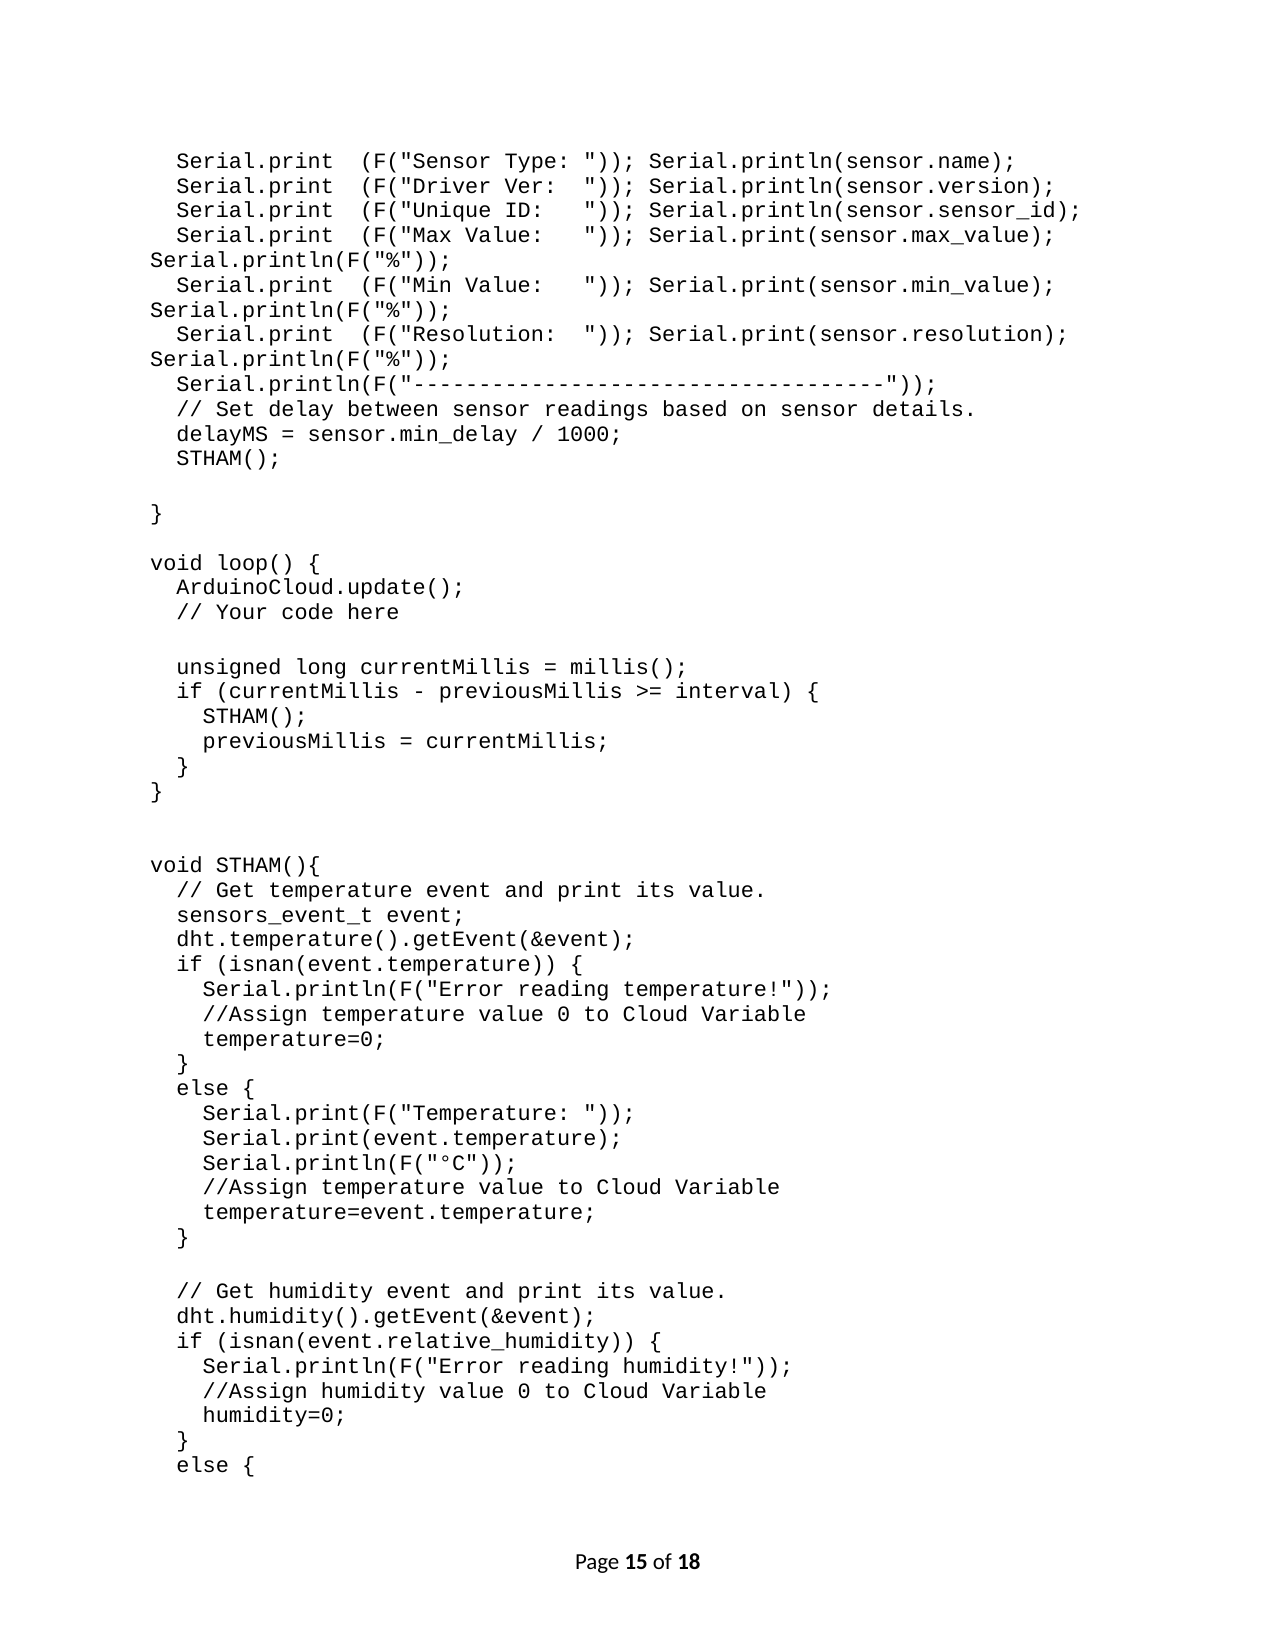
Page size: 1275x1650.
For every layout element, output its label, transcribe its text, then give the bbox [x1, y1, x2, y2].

text //Assign temperature value to Cloud Variable [150, 1176, 1125, 1201]
text } [150, 1429, 1125, 1454]
text Serial.print (F("Sensor Type: ")); Serial.println(sensor.name); [150, 150, 1125, 175]
text Serial.println(F("°C")); [150, 1152, 1125, 1176]
text sensors_event_t event; [150, 904, 1125, 928]
text } [150, 1052, 1125, 1077]
text // Get temperature event and print its value. [150, 879, 1125, 904]
text Serial.println(F("Error reading humidity!")); [150, 1355, 1125, 1380]
text Serial.println(F("Error reading temperature!")); [150, 978, 1125, 1003]
text else { [150, 1454, 1125, 1479]
text Serial.print(F("Temperature: ")); [150, 1102, 1125, 1127]
text void STHAM(){ [150, 854, 1125, 879]
text //Assign temperature value 0 to Cloud Variable [150, 1003, 1125, 1028]
text } [150, 780, 1125, 804]
text unsigned long currentMillis = millis(); [150, 656, 1125, 681]
text //Assign humidity value 0 to Cloud Variable [150, 1380, 1125, 1404]
text if (isnan(event.temperature)) { [150, 953, 1125, 978]
text Serial.print(event.temperature); [150, 1127, 1125, 1152]
text STHAM(); [150, 447, 1125, 472]
text Serial.print (F("Driver Ver: ")); Serial.println(sensor.version); [150, 175, 1125, 199]
text void loop() { [150, 552, 1125, 576]
text else { [150, 1077, 1125, 1102]
text if (currentMillis - previousMillis >= interval) { [150, 681, 1125, 705]
text // Set delay between sensor readings based on sensor details. [150, 398, 1125, 423]
text } [150, 502, 1125, 527]
text dht.temperature().getEvent(&event); [150, 928, 1125, 953]
text delayMS = sensor.min_delay / 1000; [150, 423, 1125, 447]
text Serial.print (F("Resolution: ")); Serial.print(sensor.resolution); Serial.println(F("%")); [150, 323, 1125, 373]
text } [150, 755, 1125, 780]
text dht.humidity().getEvent(&event); [150, 1305, 1125, 1330]
text // Get humidity event and print its value. [150, 1281, 1125, 1305]
text Serial.print (F("Min Value: ")); Serial.print(sensor.min_value); Serial.println(F("%")); [150, 274, 1125, 323]
text // Your code here [150, 601, 1125, 626]
text temperature=event.temperature; [150, 1201, 1125, 1226]
text } [150, 1226, 1125, 1251]
text if (isnan(event.relative_humidity)) { [150, 1330, 1125, 1355]
text humidity=0; [150, 1404, 1125, 1429]
text temperature=0; [150, 1028, 1125, 1052]
text STHAM(); [150, 705, 1125, 730]
text previousMillis = currentMillis; [150, 730, 1125, 755]
text Serial.println(F("------------------------------------")); [150, 373, 1125, 398]
text ArduinoCloud.update(); [150, 576, 1125, 601]
text Serial.print (F("Max Value: ")); Serial.print(sensor.max_value); Serial.println(F("%")); [150, 224, 1125, 274]
text Serial.print (F("Unique ID: ")); Serial.println(sensor.sensor_id); [150, 199, 1125, 224]
